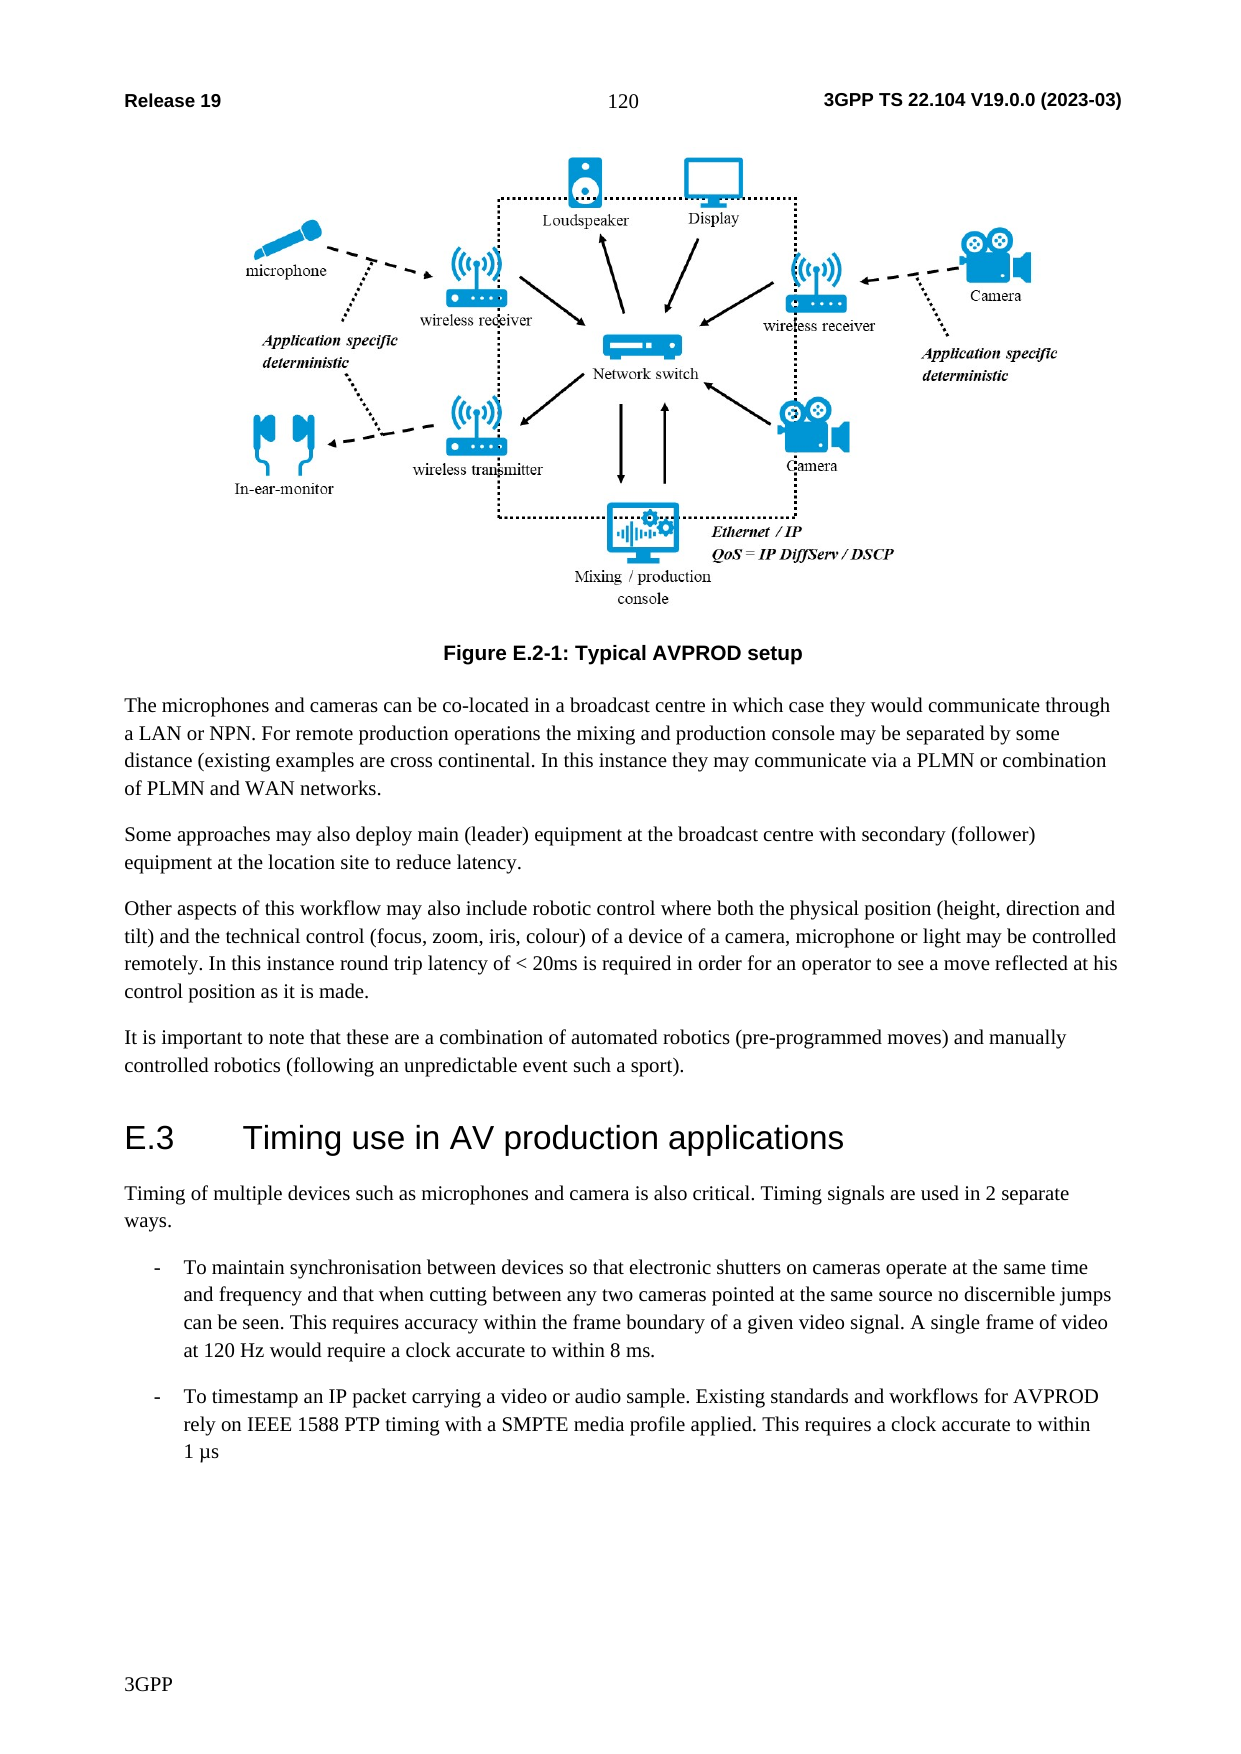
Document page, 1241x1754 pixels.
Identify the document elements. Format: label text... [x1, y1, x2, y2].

text Some approaches may also deploy main (leader) equipment at the broadcast centre with secondary (follower) equipment at the location site to reduce latency. [124, 822, 1122, 874]
subtitle E.3 Timing use in AV production applications [124, 1118, 1122, 1156]
picture [224, 147, 1069, 618]
text - To maintain synchronisation between devices so that electronic shutters on cameras operate at the same time and frequency and that when cutting between any two cameras pointed at the same source no discernible jumps can be seen. This requires accuracy within the frame boundary of a given video signal. A single frame of video at 120 Hz would require a clock accurate to within 8 ms. [154, 1255, 1122, 1362]
text - To timestamp an IP packet carrying a video or audio sample. Existing standards and workflows for AVPROD rely on IEEE 1588 PTP timing with a SMPTE media profile applied. This requires a clock accurate to within 1 µs [154, 1384, 1122, 1463]
text It is important to note that these are a combination of automated robotics (pre-programmed moves) and manually controlled robotics (following an unpredictable event such a sport). [124, 1025, 1122, 1077]
text Figure E.2-1: Typical AVPROD setup [124, 640, 1122, 664]
text Other aspects of this workflow may also include robotic control where both the physical position (height, direction and tilt) and the technical control (focus, zoom, iris, colour) of a device of a camera, microphone or light may be controlled remotely. In this instance round trip latency of < 20ms is required in order for an operator to see a move reflected at his control position as it is made. [124, 896, 1122, 1003]
text The microphones and cameras can be co-located in a broadcast centre in which case they would communicate through a LAN or NPN. For remote production operations the mixing and production console may be separated by some distance (existing examples are cross continental. In this instance they may communicate via a PLMN or combination of PLMN and WAN networks. [124, 693, 1122, 800]
text Timing of multiple devices such as microphones and camera is also critical. Timing signals are used in 2 separate ways. [124, 1181, 1122, 1232]
